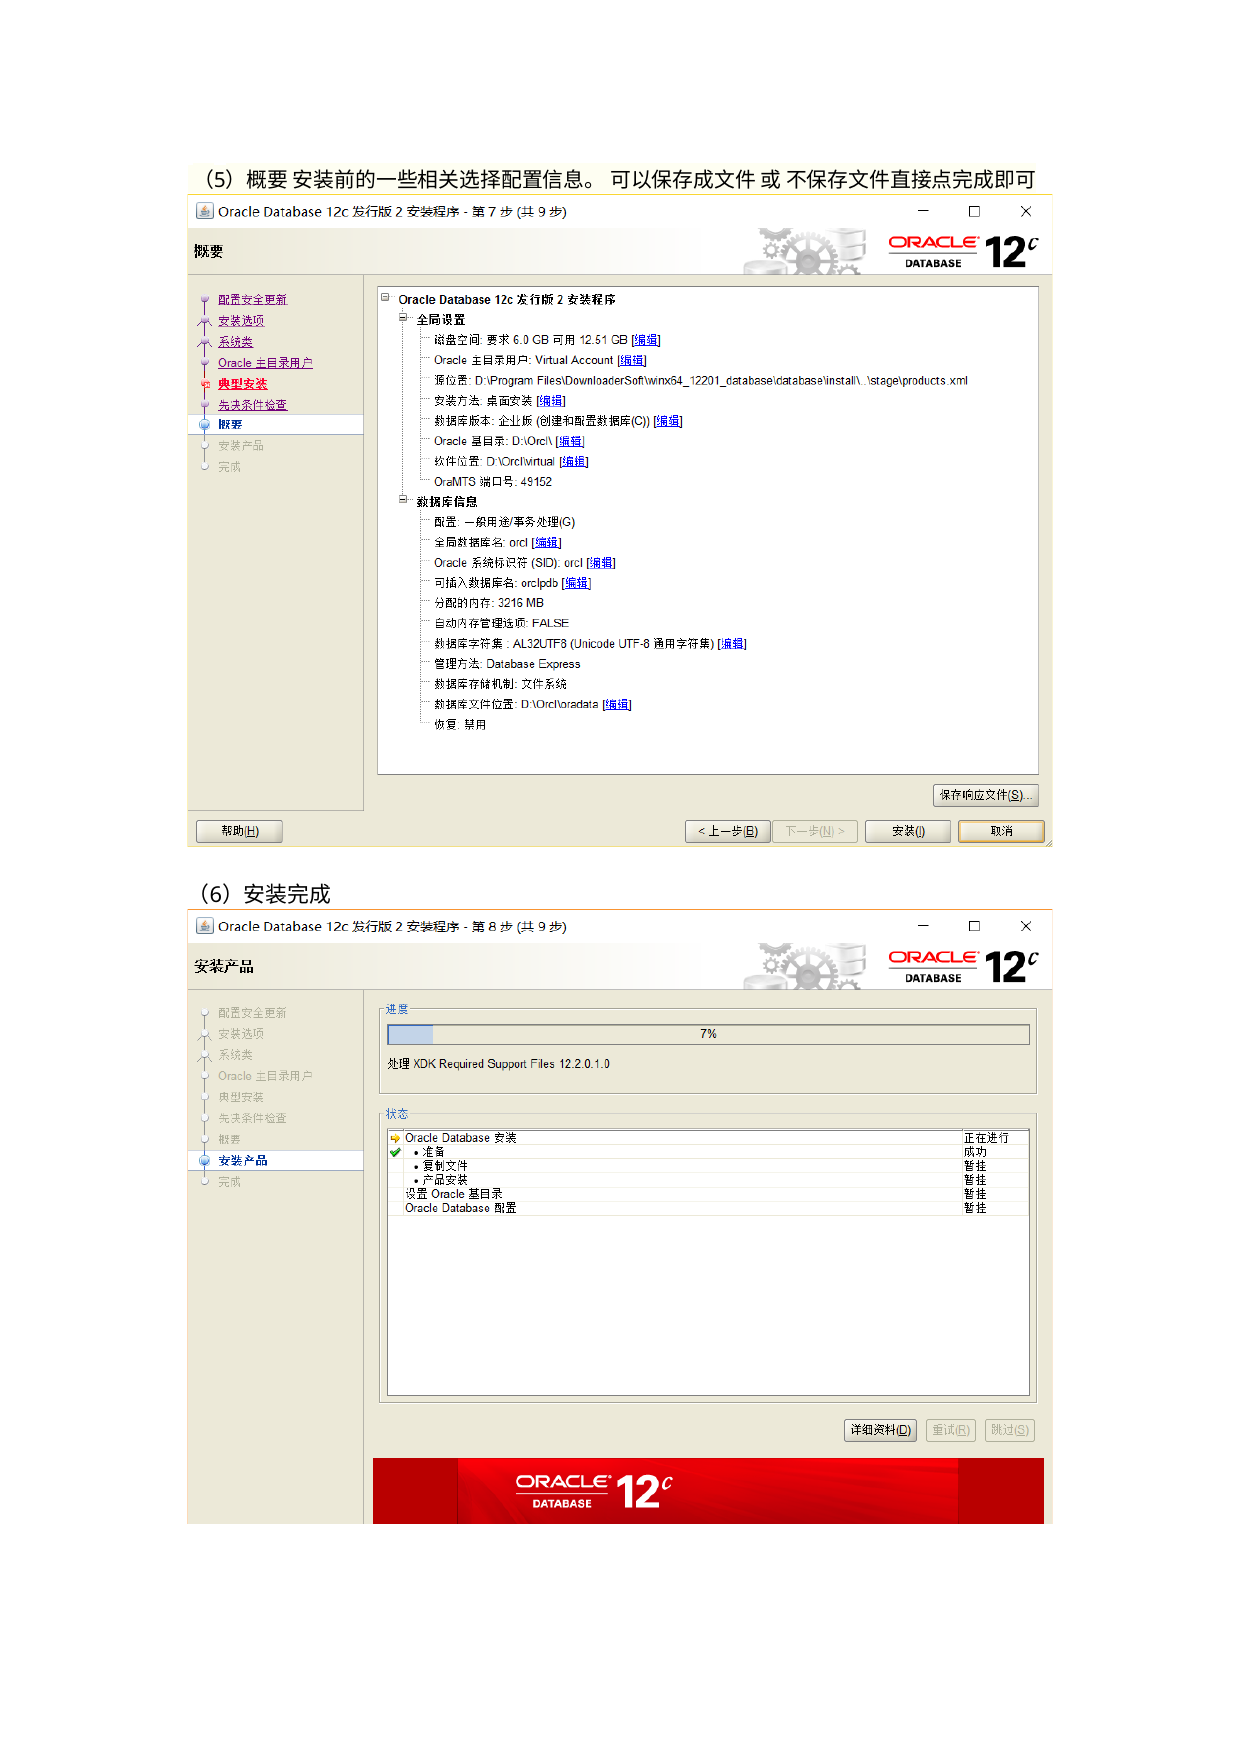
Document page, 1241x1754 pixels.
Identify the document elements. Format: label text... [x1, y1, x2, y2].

text （5）概要 安装前的一些相关选择配置信息。 可以保存成文件 或 不保存文件直接点完成即可 [187, 162, 1053, 194]
picture [187, 909, 1053, 1524]
text （6）安装完成 [187, 877, 1053, 909]
picture [187, 194, 1053, 847]
